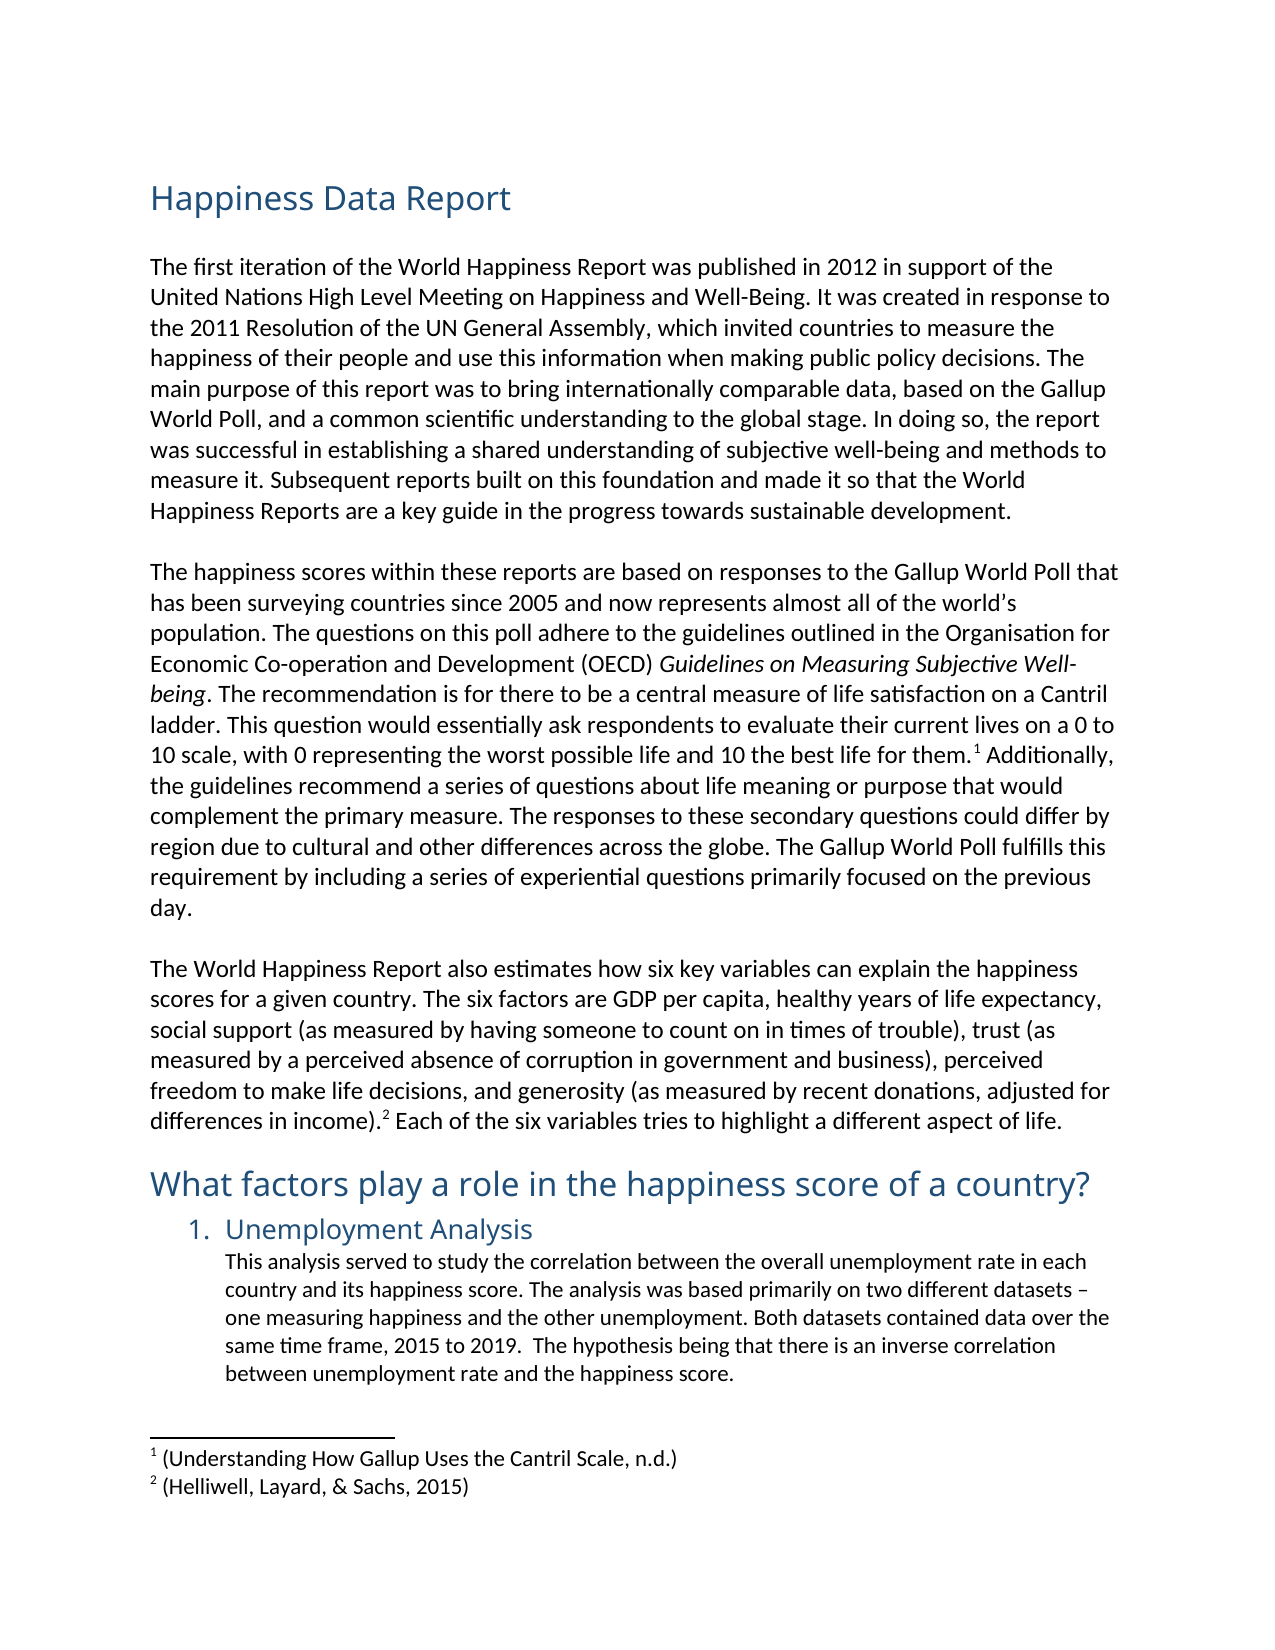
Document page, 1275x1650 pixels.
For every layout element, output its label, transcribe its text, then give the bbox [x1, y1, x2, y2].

subtitle Happiness Data Report [150, 175, 1125, 220]
text The first iteration of the World Happiness Report was published in 2012 in support of the United Nations High Level Meeting on Happiness and Well-Being. It was created in response to the 2011 Resolution of the UN General Assembly, which invited countries to measure the happiness of their people and use this information when making public policy decisions. The main purpose of this report was to bring internationally comparable data, based on the Gallup World Poll, and a common scientific understanding to the global stage. In doing so, the report was successful in establishing a shared understanding of subjective well-being and methods to measure it. Subsequent reports built on this foundation and made it so that the World Happiness Reports are a key guide in the progress towards sustainable development. [150, 251, 1125, 526]
subtitle What factors play a role in the happiness score of a country? [150, 1161, 1125, 1206]
text The happiness scores within these reports are based on responses to the Gallup World Poll that has been surveying countries since 2005 and now represents almost all of the world’s population. The questions on this poll adhere to the guidelines outlined in the Organisation for Economic Co-operation and Development (OECD) Guidelines on Measuring Subjective Well-being. The recommendation is for there to be a central measure of life satisfaction on a Cantril ladder. This question would essentially ask respondents to evaluate their current lives on a 0 to 10 scale, with 0 representing the worst possible life and 10 the best life for them. Additionally, the guidelines recommend a series of questions about life meaning or purpose that would complement the primary measure. The responses to these secondary questions could differ by region due to cultural and other differences across the globe. The Gallup World Poll fulfills this requirement by including a series of experiential questions primarily focused on the previous day. [150, 556, 1125, 922]
text The World Happiness Report also estimates how six key variables can explain the happiness scores for a given country. The six factors are GDP per capita, healthy years of life expectancy, social support (as measured by having someone to count on in times of trouble), trust (as measured by a perceived absence of corruption in government and business), perceived freedom to make life decisions, and generosity (as measured by recent donations, adjusted for differences in income). Each of the six variables tries to highlight a different aspect of life. [150, 953, 1125, 1136]
subtitle Unemployment Analysis [187, 1211, 1125, 1247]
